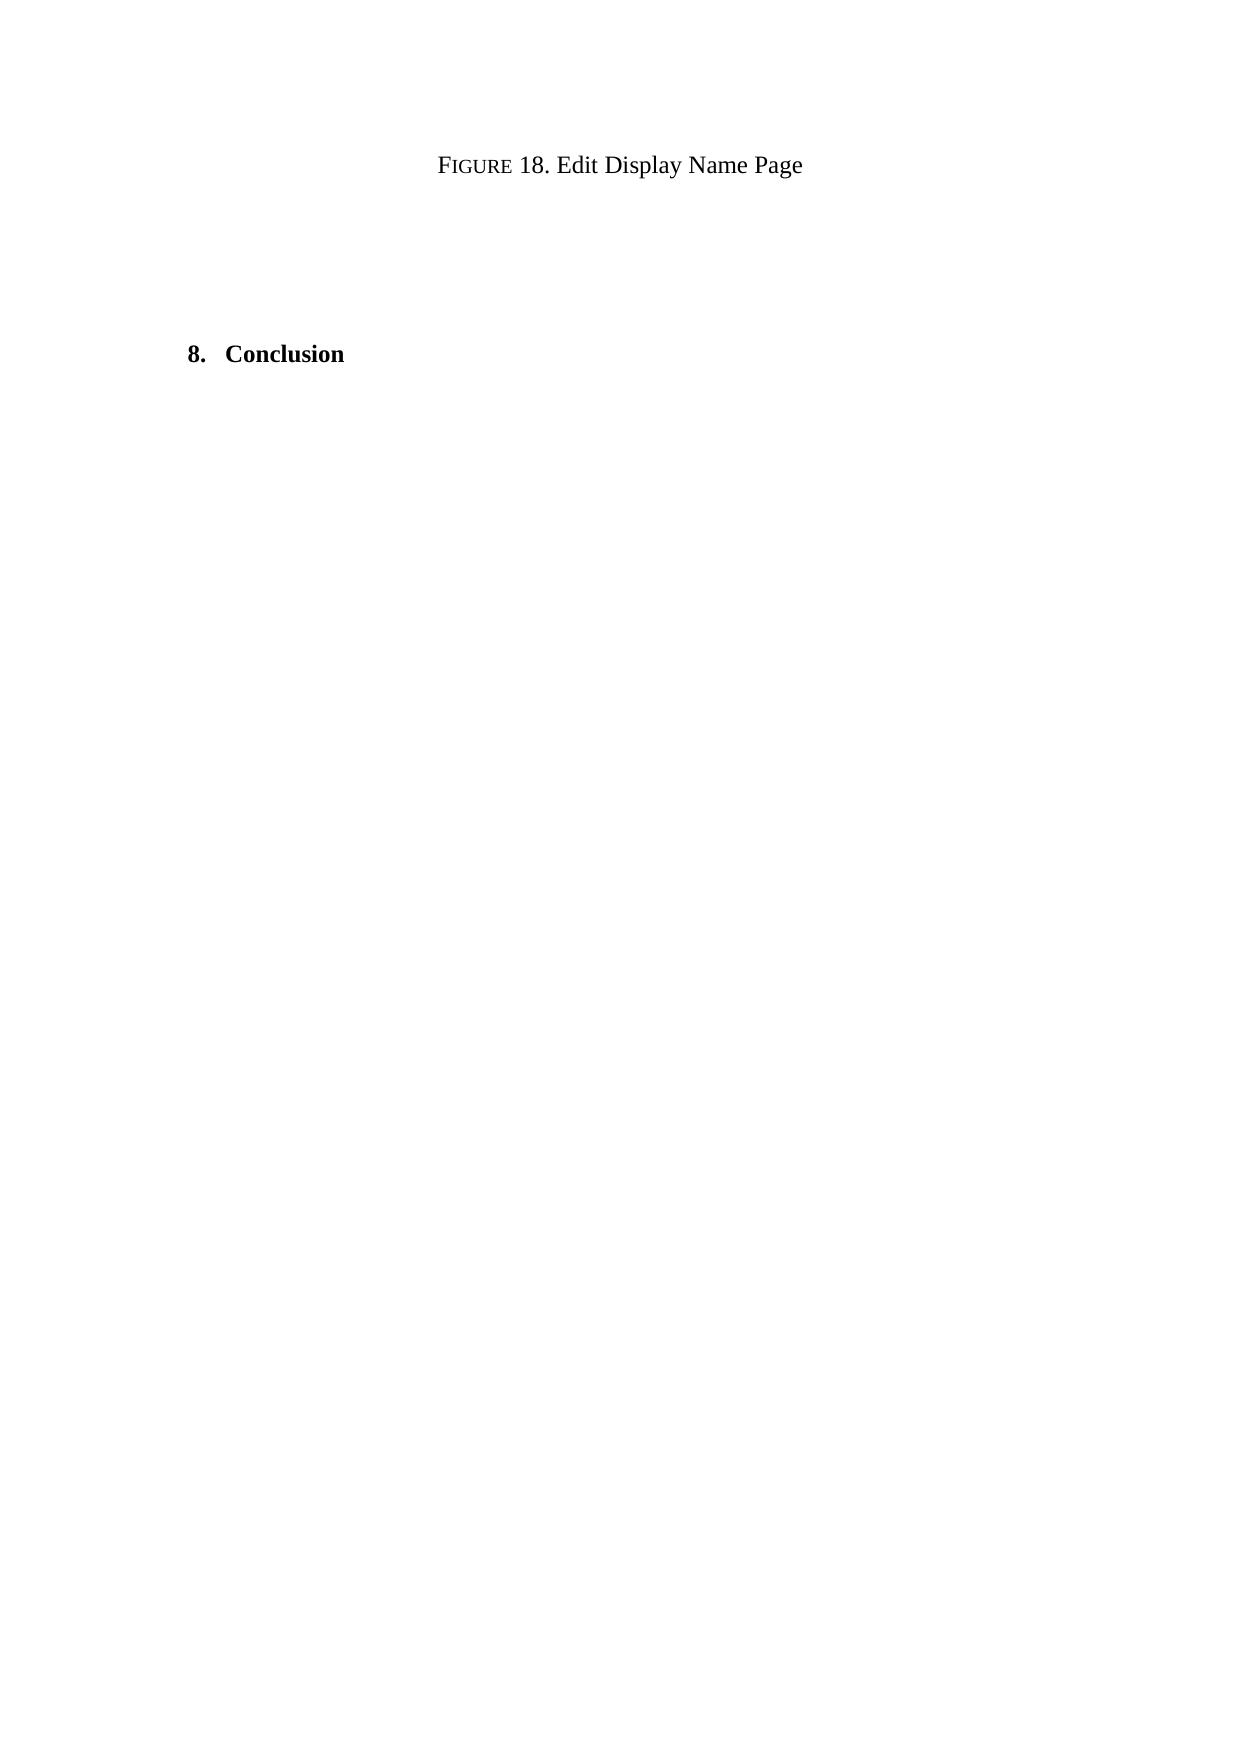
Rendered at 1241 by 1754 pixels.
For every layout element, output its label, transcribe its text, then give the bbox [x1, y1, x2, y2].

text Figure 18. Edit Display Name Page [150, 150, 1090, 179]
list Conclusion [187, 339, 1090, 368]
